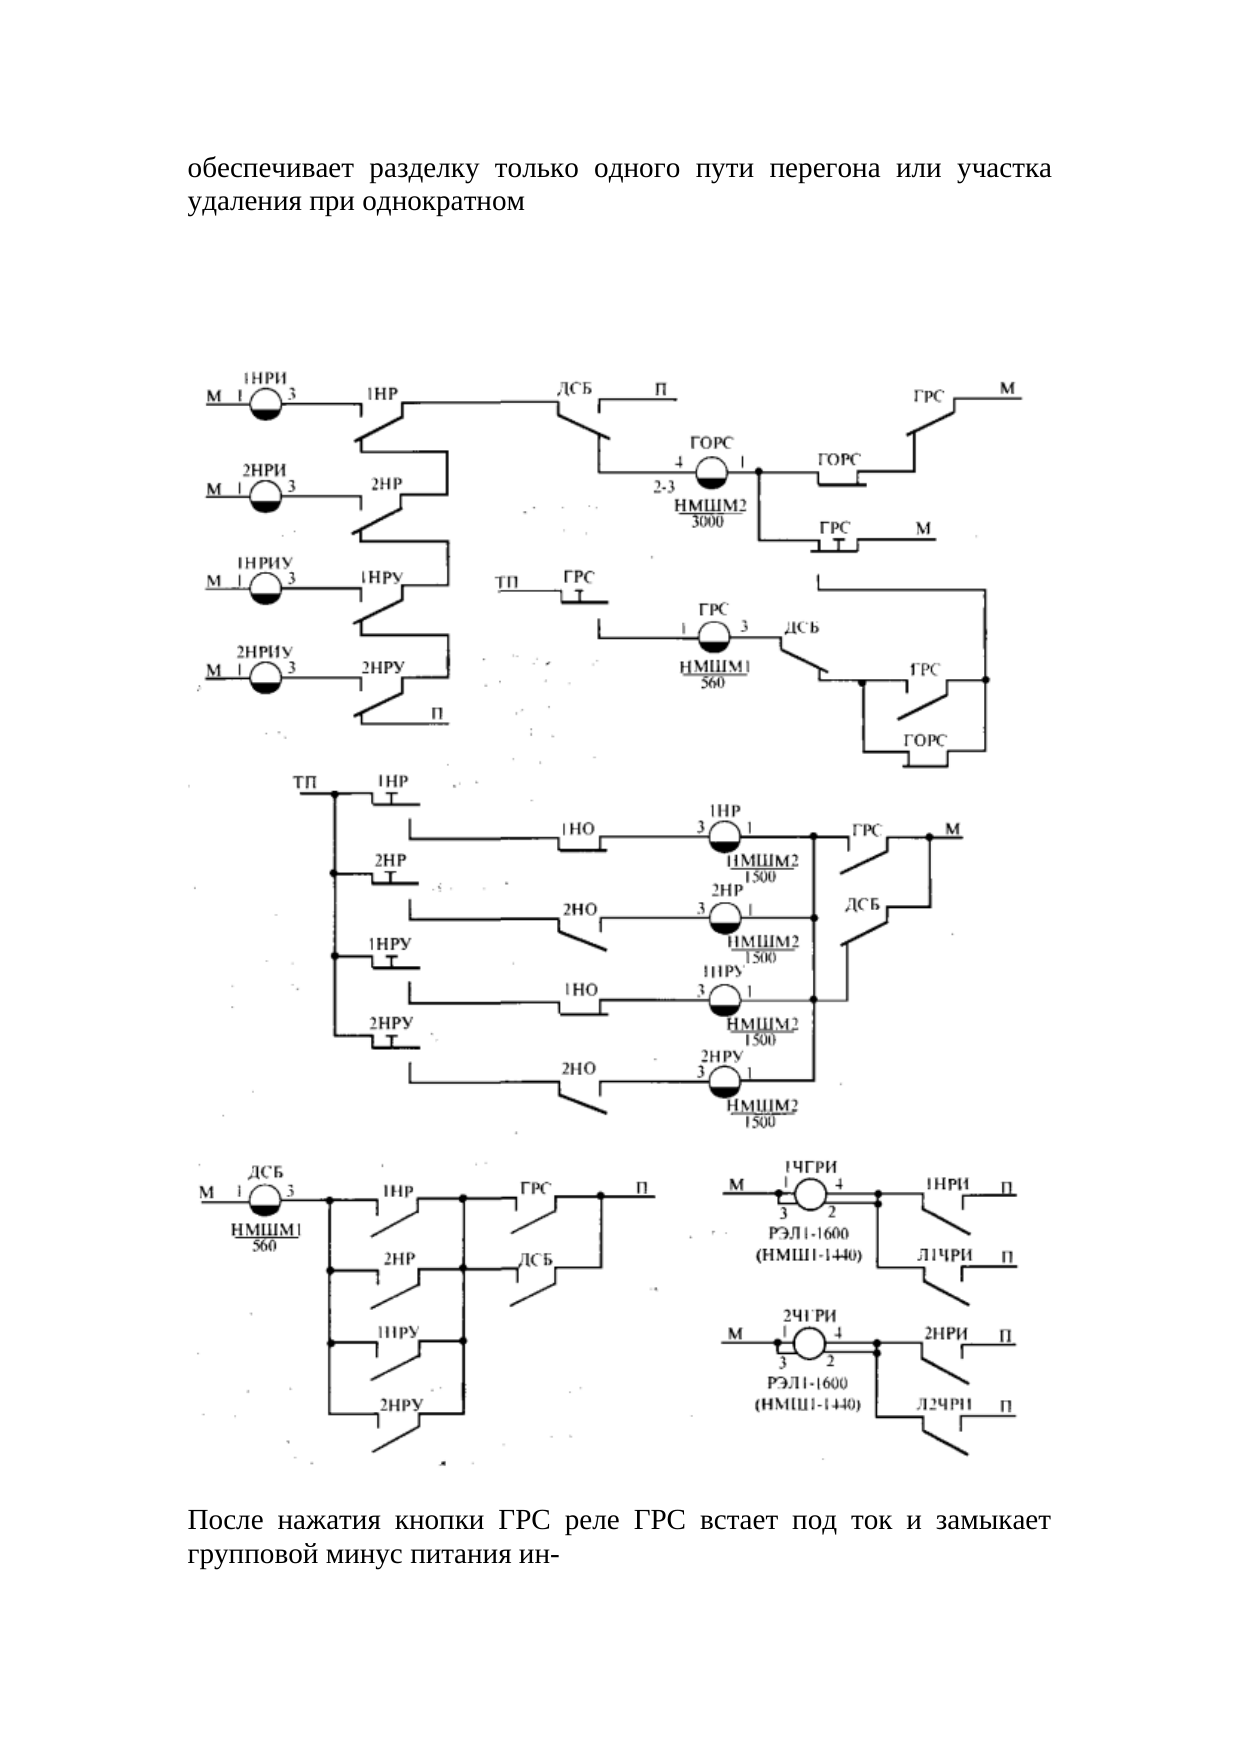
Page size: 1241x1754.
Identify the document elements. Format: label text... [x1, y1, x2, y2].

text После нажатия кнопки ГРС реле ГРС встает под ток и замыкает групповой минус питания ин- [187, 1502, 1053, 1569]
picture [187, 351, 1053, 1469]
text обеспечивает разделку только одного пути перегона или участка удаления при однократном [187, 150, 1053, 217]
